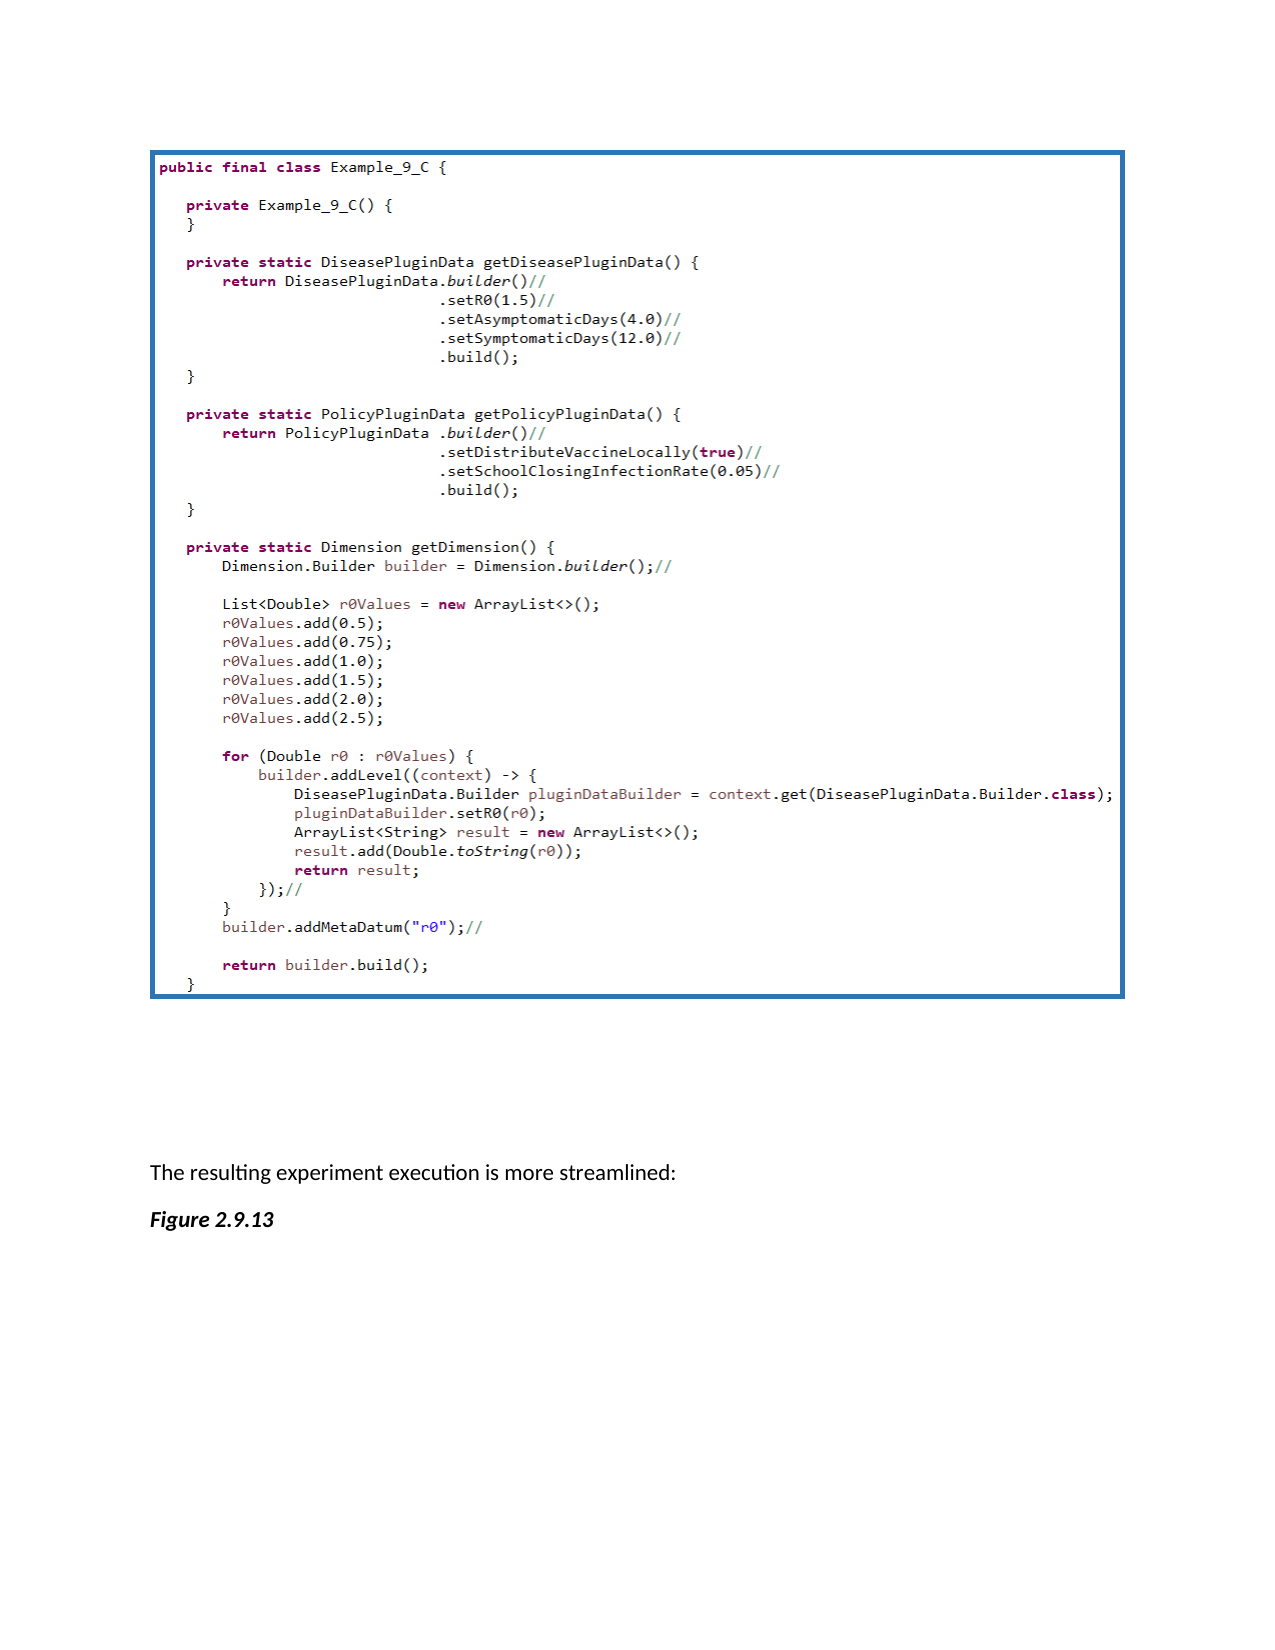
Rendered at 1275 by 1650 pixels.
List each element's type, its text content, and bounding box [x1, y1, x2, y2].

text The resulting experiment execution is more streamlined: [150, 1158, 1125, 1186]
text Figure 2.9.13 [150, 1205, 1125, 1233]
picture [155, 155, 1120, 994]
